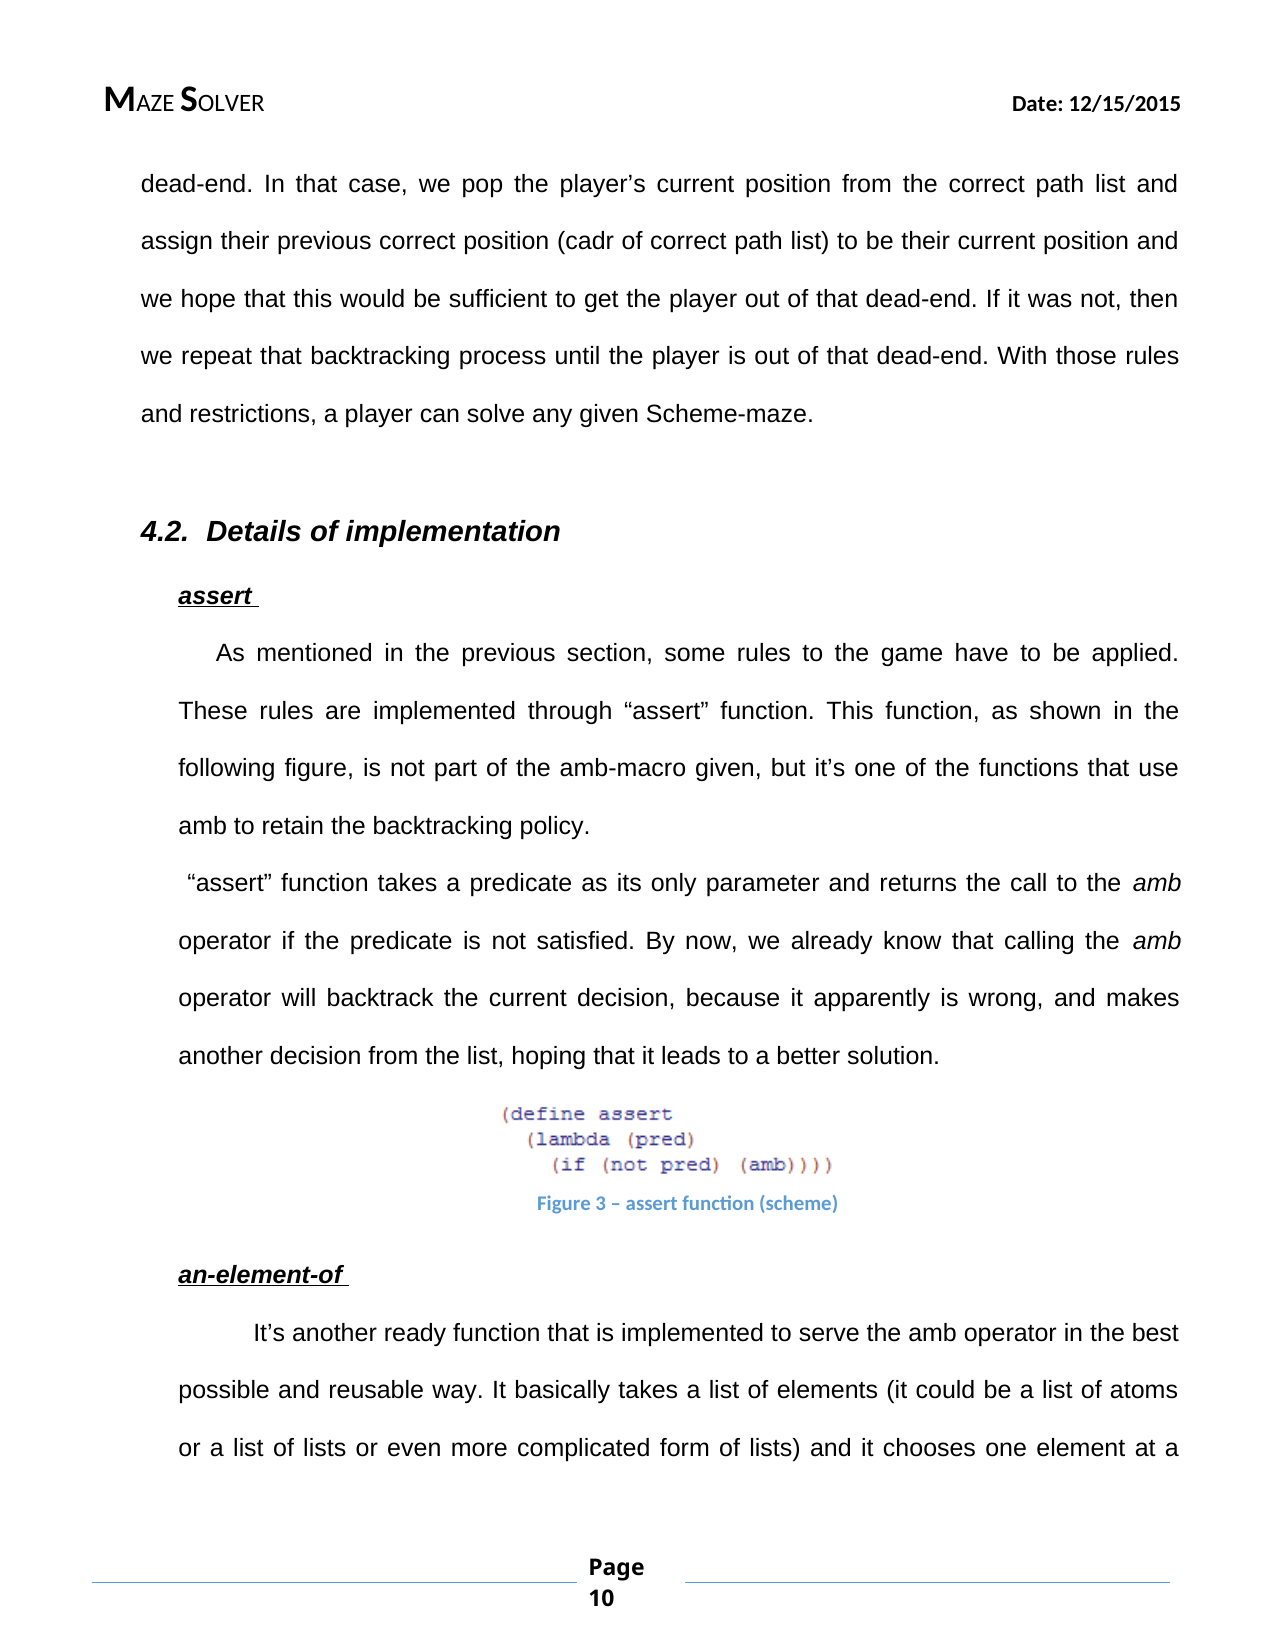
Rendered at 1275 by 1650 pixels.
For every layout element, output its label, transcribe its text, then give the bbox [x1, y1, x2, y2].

list Details of implementation [141, 514, 1181, 547]
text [178, 1318, 1181, 1461]
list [141, 169, 1181, 427]
picture [495, 1098, 860, 1185]
text an-element-of [141, 1260, 1181, 1289]
list assert [141, 581, 1181, 609]
text As mentioned in the previous section, some rules to the game have to be applied. These rules are implemented through “assert” function. This function, as shown in the following figure, is not part of the amb-macro given, but it’s one of the functions that use amb to retain the backtracking policy. [178, 638, 1181, 839]
text “assert” function takes a predicate as its only parameter and returns the call to the amb operator if the predicate is not satisfied. By now, we already know that calling the amb operator will backtrack the current decision, because it apparently is wrong, and makes another decision from the list, hoping that it leads to a better solution. [178, 868, 1181, 1069]
